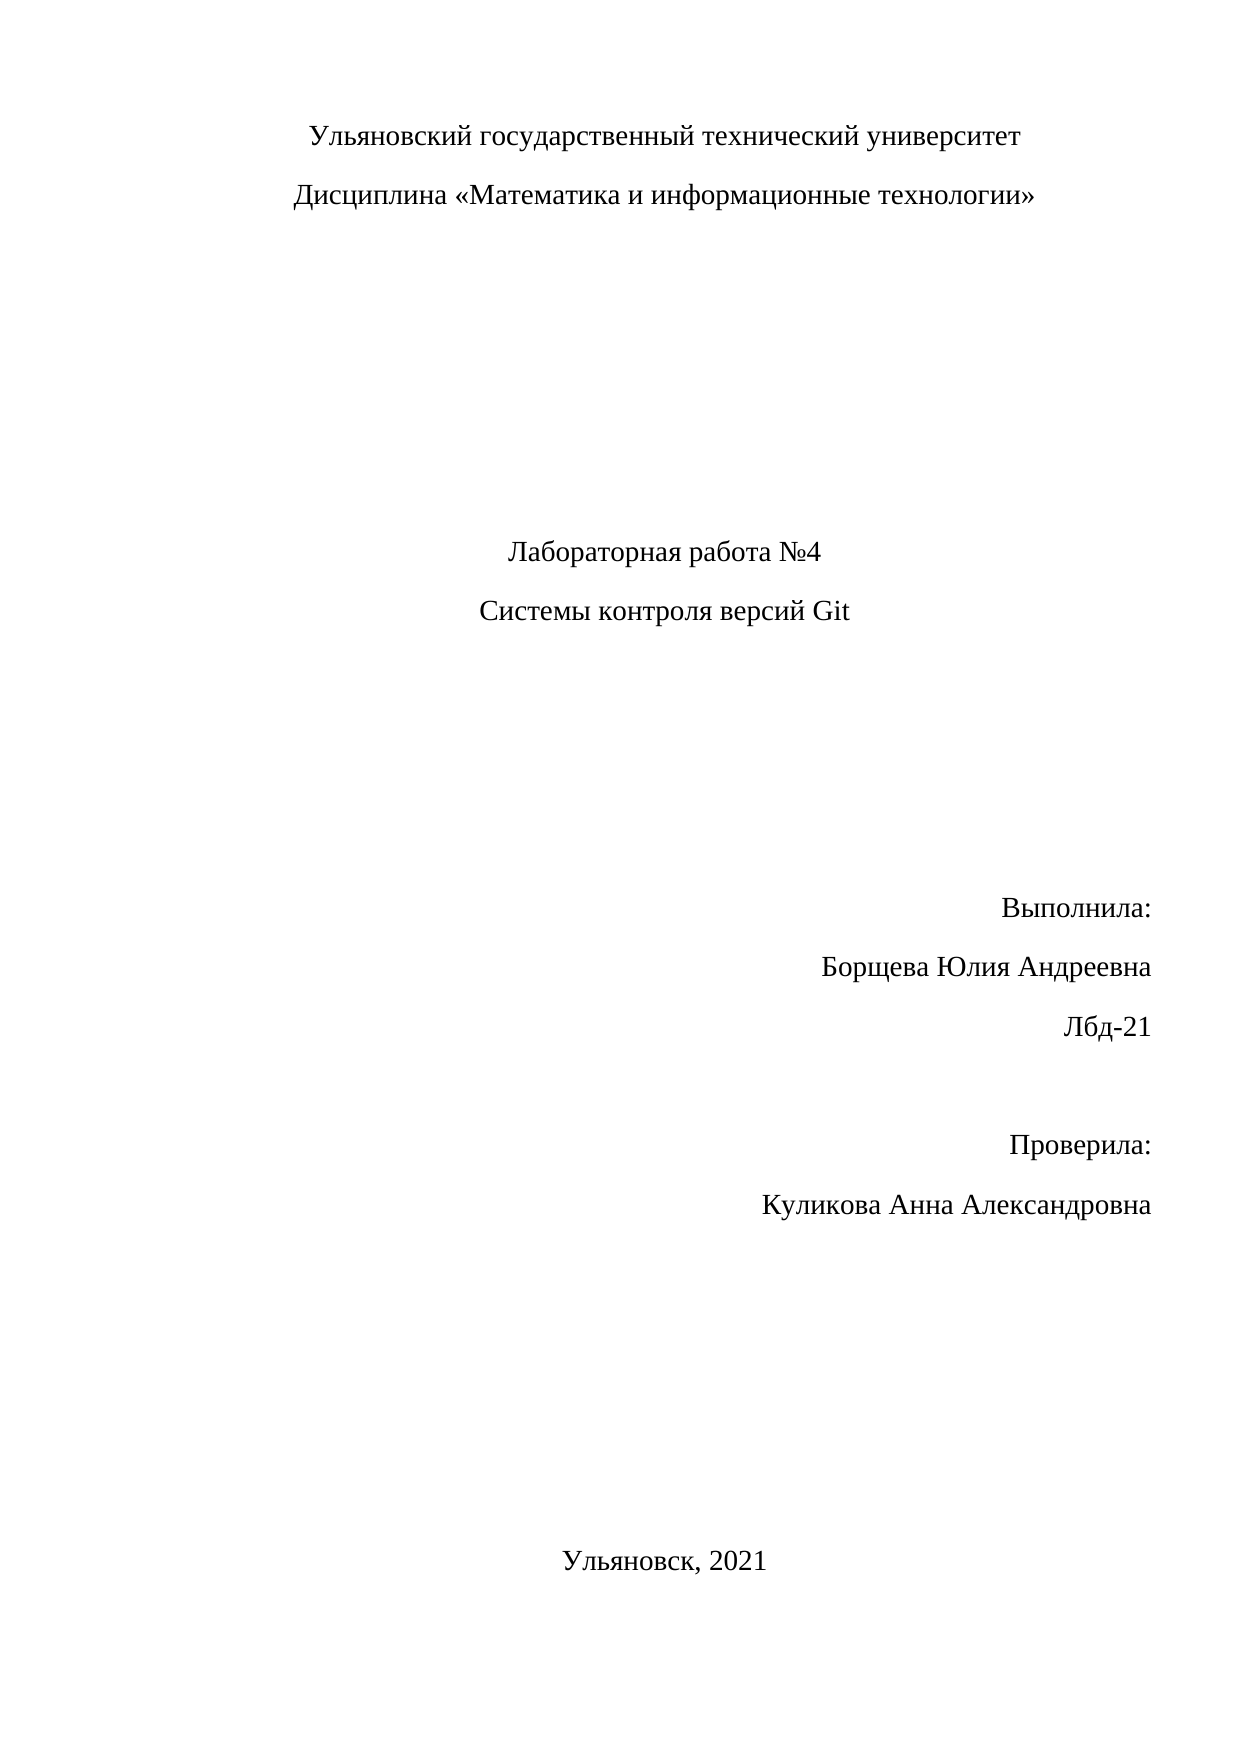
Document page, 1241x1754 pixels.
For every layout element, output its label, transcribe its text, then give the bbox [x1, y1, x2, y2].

text Борщева Юлия Андреевна [177, 949, 1152, 983]
text Ульяновск, 2021 [177, 1543, 1152, 1577]
text Выполнила: [177, 890, 1152, 923]
text Лабораторная работа №4 [177, 534, 1152, 567]
text Ульяновский государственный технический университет [177, 118, 1152, 152]
text Системы контроля версий Git [177, 593, 1152, 627]
text Куликова Анна Александровна [177, 1187, 1152, 1220]
text Дисциплина «Математика и информационные технологии» [177, 177, 1152, 211]
text Лбд-21 [177, 1009, 1152, 1042]
text Проверила: [177, 1127, 1152, 1161]
